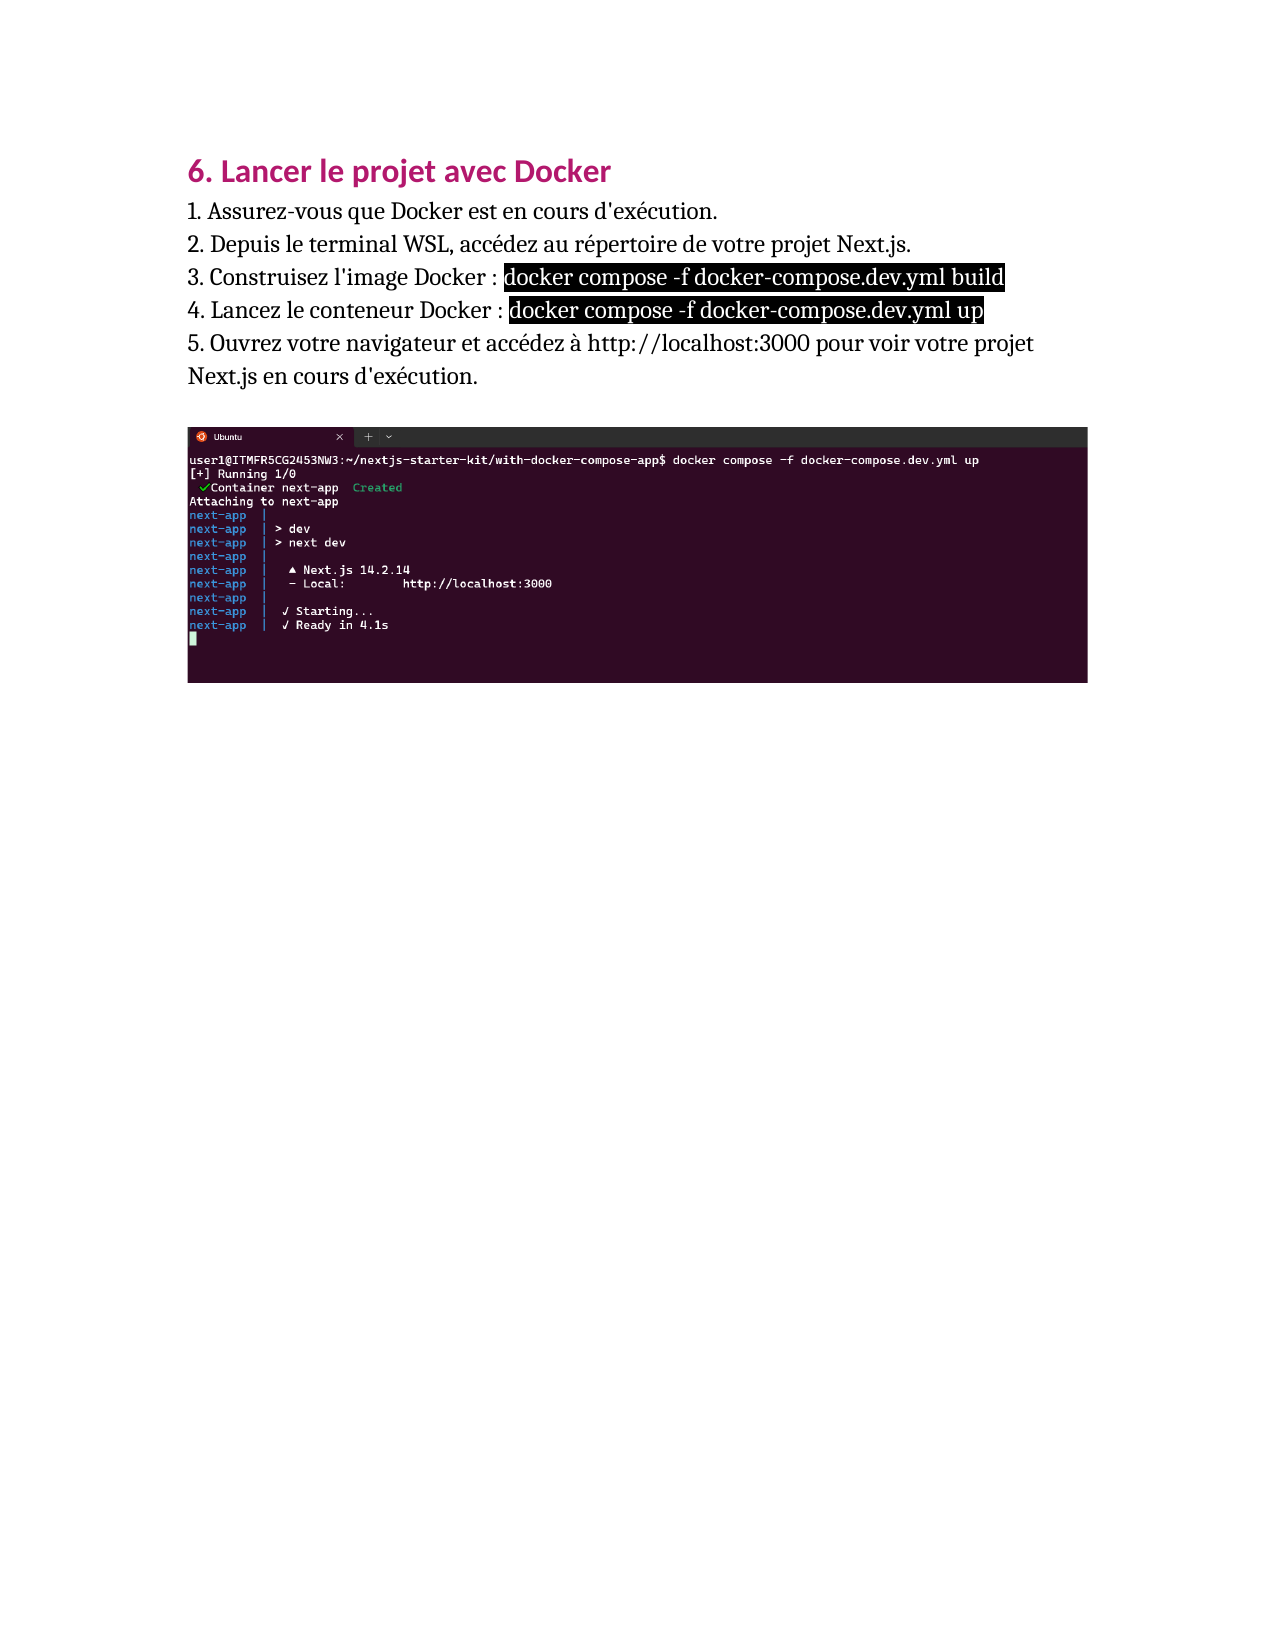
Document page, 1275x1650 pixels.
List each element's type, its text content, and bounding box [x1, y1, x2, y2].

picture [187, 427, 1088, 683]
text 1. Assurez-vous que Docker est en cours d'exécution. 2. Depuis le terminal WSL, accédez au répertoire de votre projet Next.js. 3. Construisez l'image Docker : docker compose -f docker-compose.dev.yml build 4. Lancez le conteneur Docker : docker compose -f docker-compose.dev.yml up 5. Ouvrez votre navigateur et accédez à http://localhost:3000 pour voir votre projet Next.js en cours d'exécution. [187, 197, 1087, 391]
subtitle 6. Lancer le projet avec Docker [187, 150, 1087, 191]
